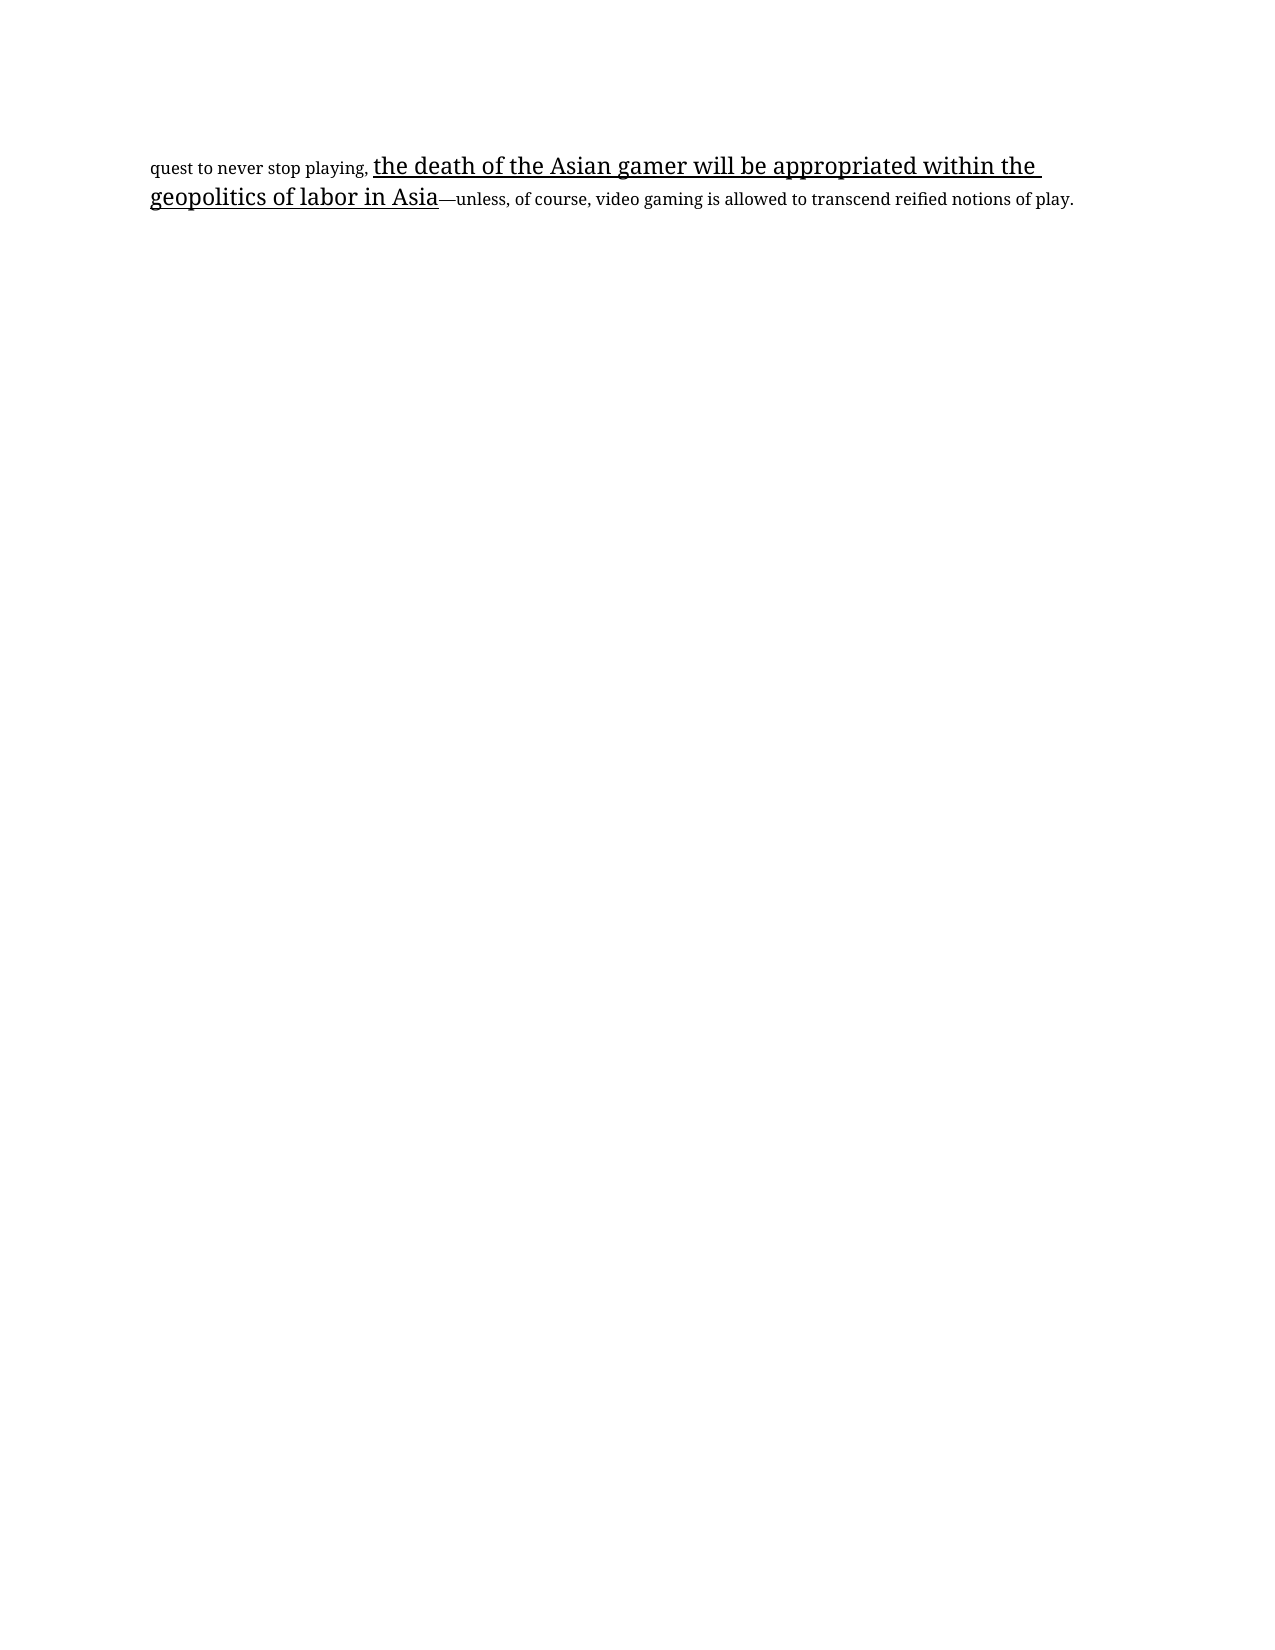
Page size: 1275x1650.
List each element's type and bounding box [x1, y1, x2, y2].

text [150, 150, 1125, 212]
